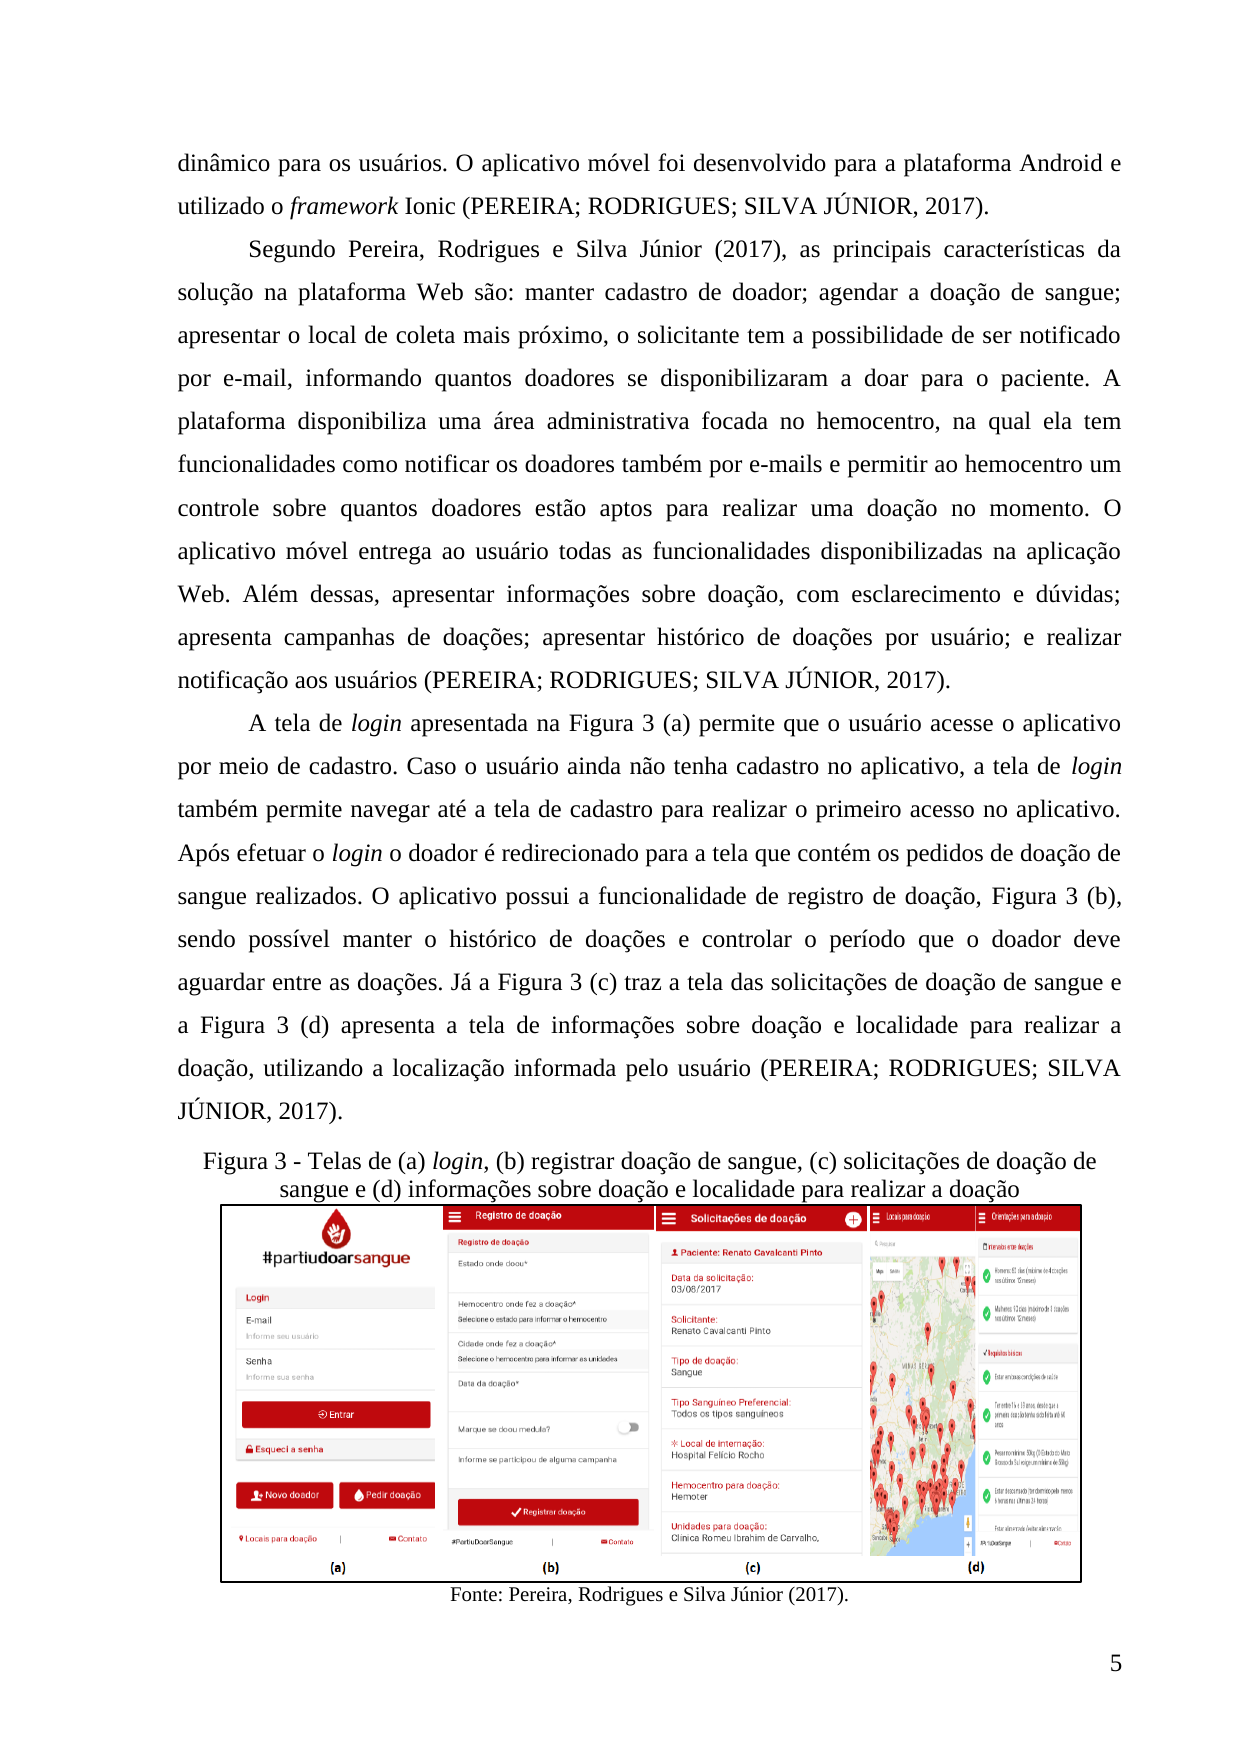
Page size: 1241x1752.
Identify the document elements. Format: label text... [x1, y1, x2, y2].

text A tela de login apresentada na Figura 3 (a) permite que o usuário acesse o aplicativo por meio de cadastro. Caso o usuário ainda não tenha cadastro no aplicativo, a tela de login também permite navegar até a tela de cadastro para realizar o primeiro acesso no aplicativo. Após efetuar o login o doador é redirecionado para a tela que contém os pedidos de doação de sangue realizados. O aplicativo possui a funcionalidade de registro de doação, Figura 3 (b), sendo possível manter o histórico de doações e controlar o período que o doador deve aguardar entre as doações. Já a Figura 3 (c) traz a tela das solicitações de doação de sangue e a Figura 3 (d) apresenta a tela de informações sobre doação e localidade para realizar a doação, utilizando a localização informada pelo usuário (PEREIRA; RODRIGUES; SILVA JÚNIOR, 2017). [177, 708, 1122, 1125]
picture [222, 1206, 1080, 1581]
text Fonte: Pereira, Rodrigues e Silva Júnior (2017). [177, 1582, 1122, 1606]
text Segundo Pereira, Rodrigues e Silva Júnior (2017), as principais características da solução na plataforma Web são: manter cadastro de doador; agendar a doação de sangue; apresentar o local de coleta mais próximo, o solicitante tem a possibilidade de ser notificado por e-mail, informando quantos doadores se disponibilizaram a doar para o paciente. A plataforma disponibiliza uma área administrativa focada no hemocentro, na qual ela tem funcionalidades como notificar os doadores também por e-mails e permitir ao hemocentro um controle sobre quantos doadores estão aptos para realizar uma doação no momento. O aplicativo móvel entrega ao usuário todas as funcionalidades disponibilizadas na aplicação Web. Além dessas, apresentar informações sobre doação, com esclarecimento e dúvidas; apresenta campanhas de doações; apresentar histórico de doações por usuário; e realizar notificação aos usuários (PEREIRA; RODRIGUES; SILVA JÚNIOR, 2017). [177, 234, 1122, 694]
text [177, 148, 1122, 219]
